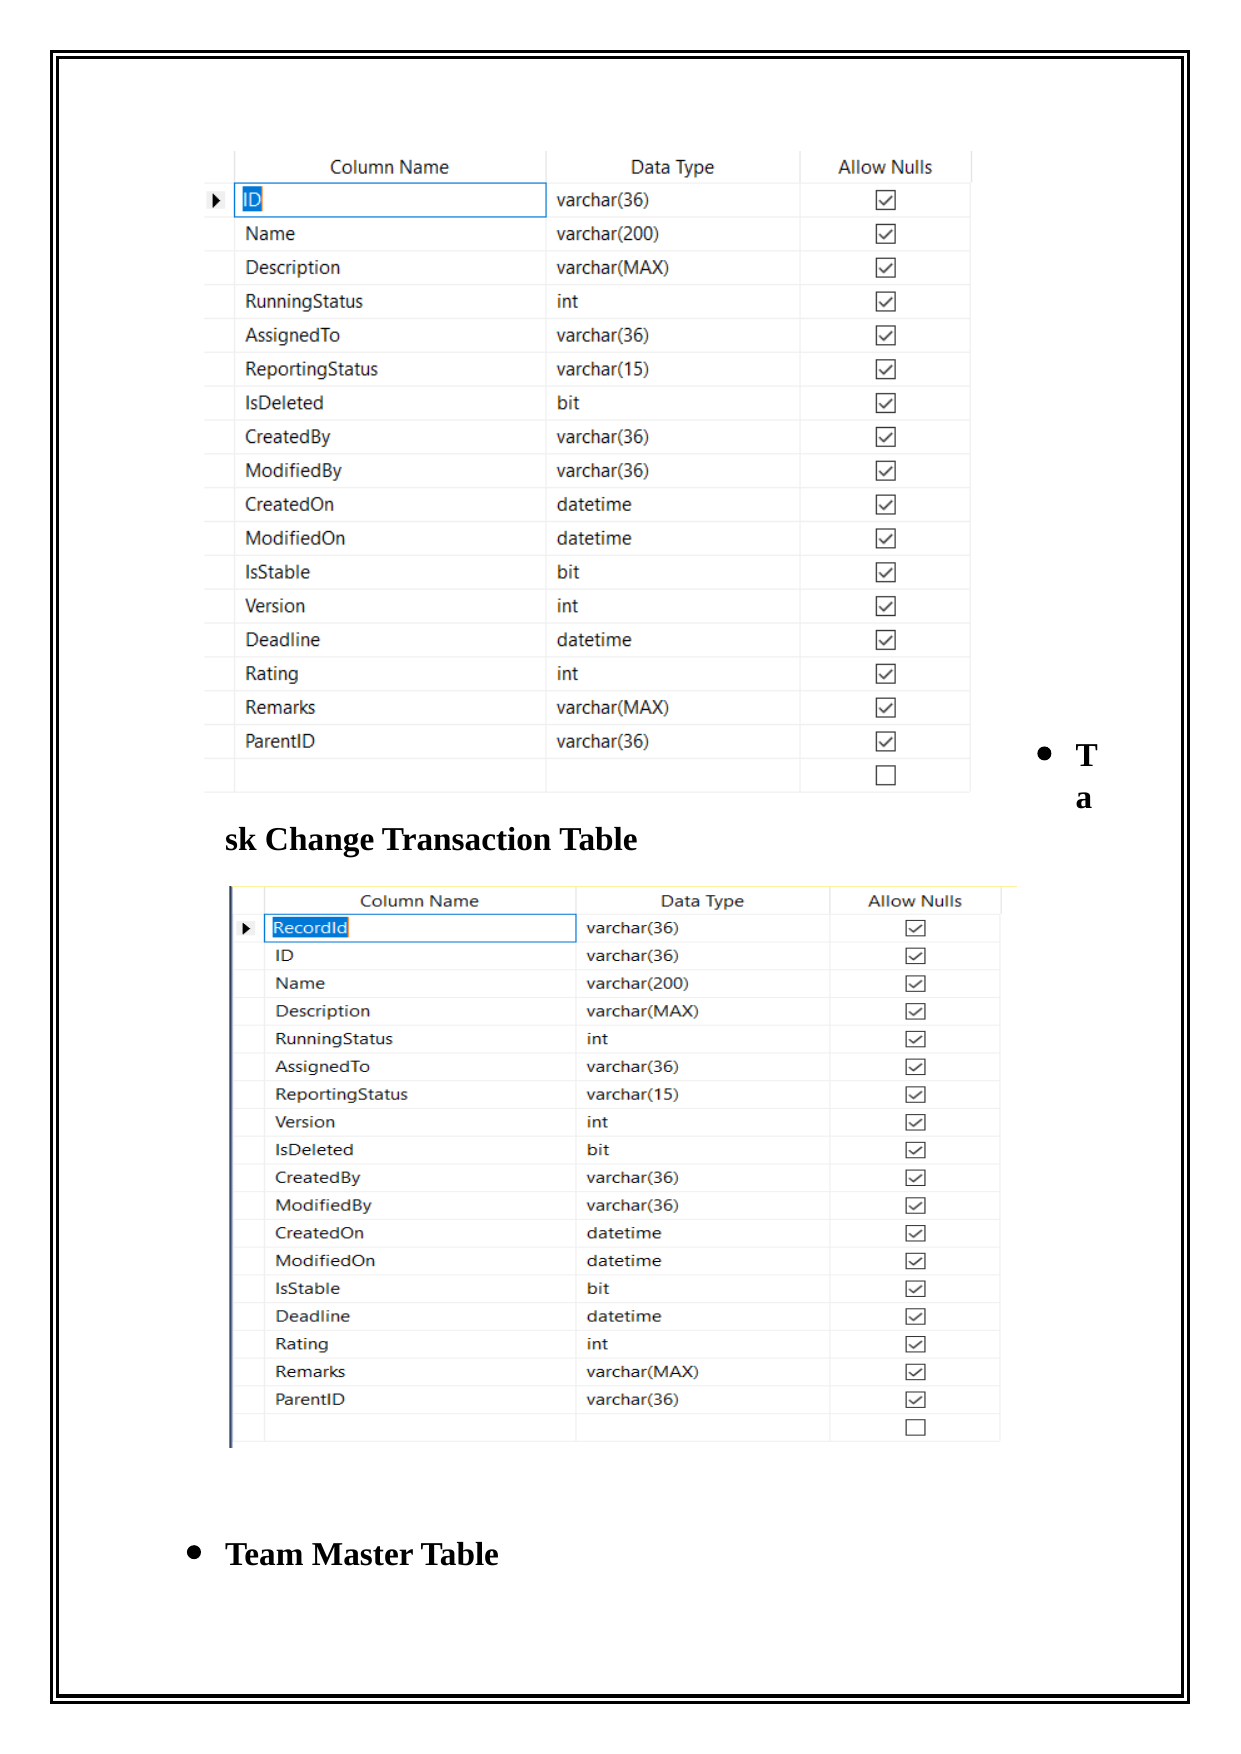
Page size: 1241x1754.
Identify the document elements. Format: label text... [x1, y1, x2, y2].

picture [229, 886, 1017, 1448]
picture [204, 151, 1001, 808]
list Task Change Transaction Table [187, 735, 1090, 857]
list Team Master Table [187, 1534, 1090, 1573]
